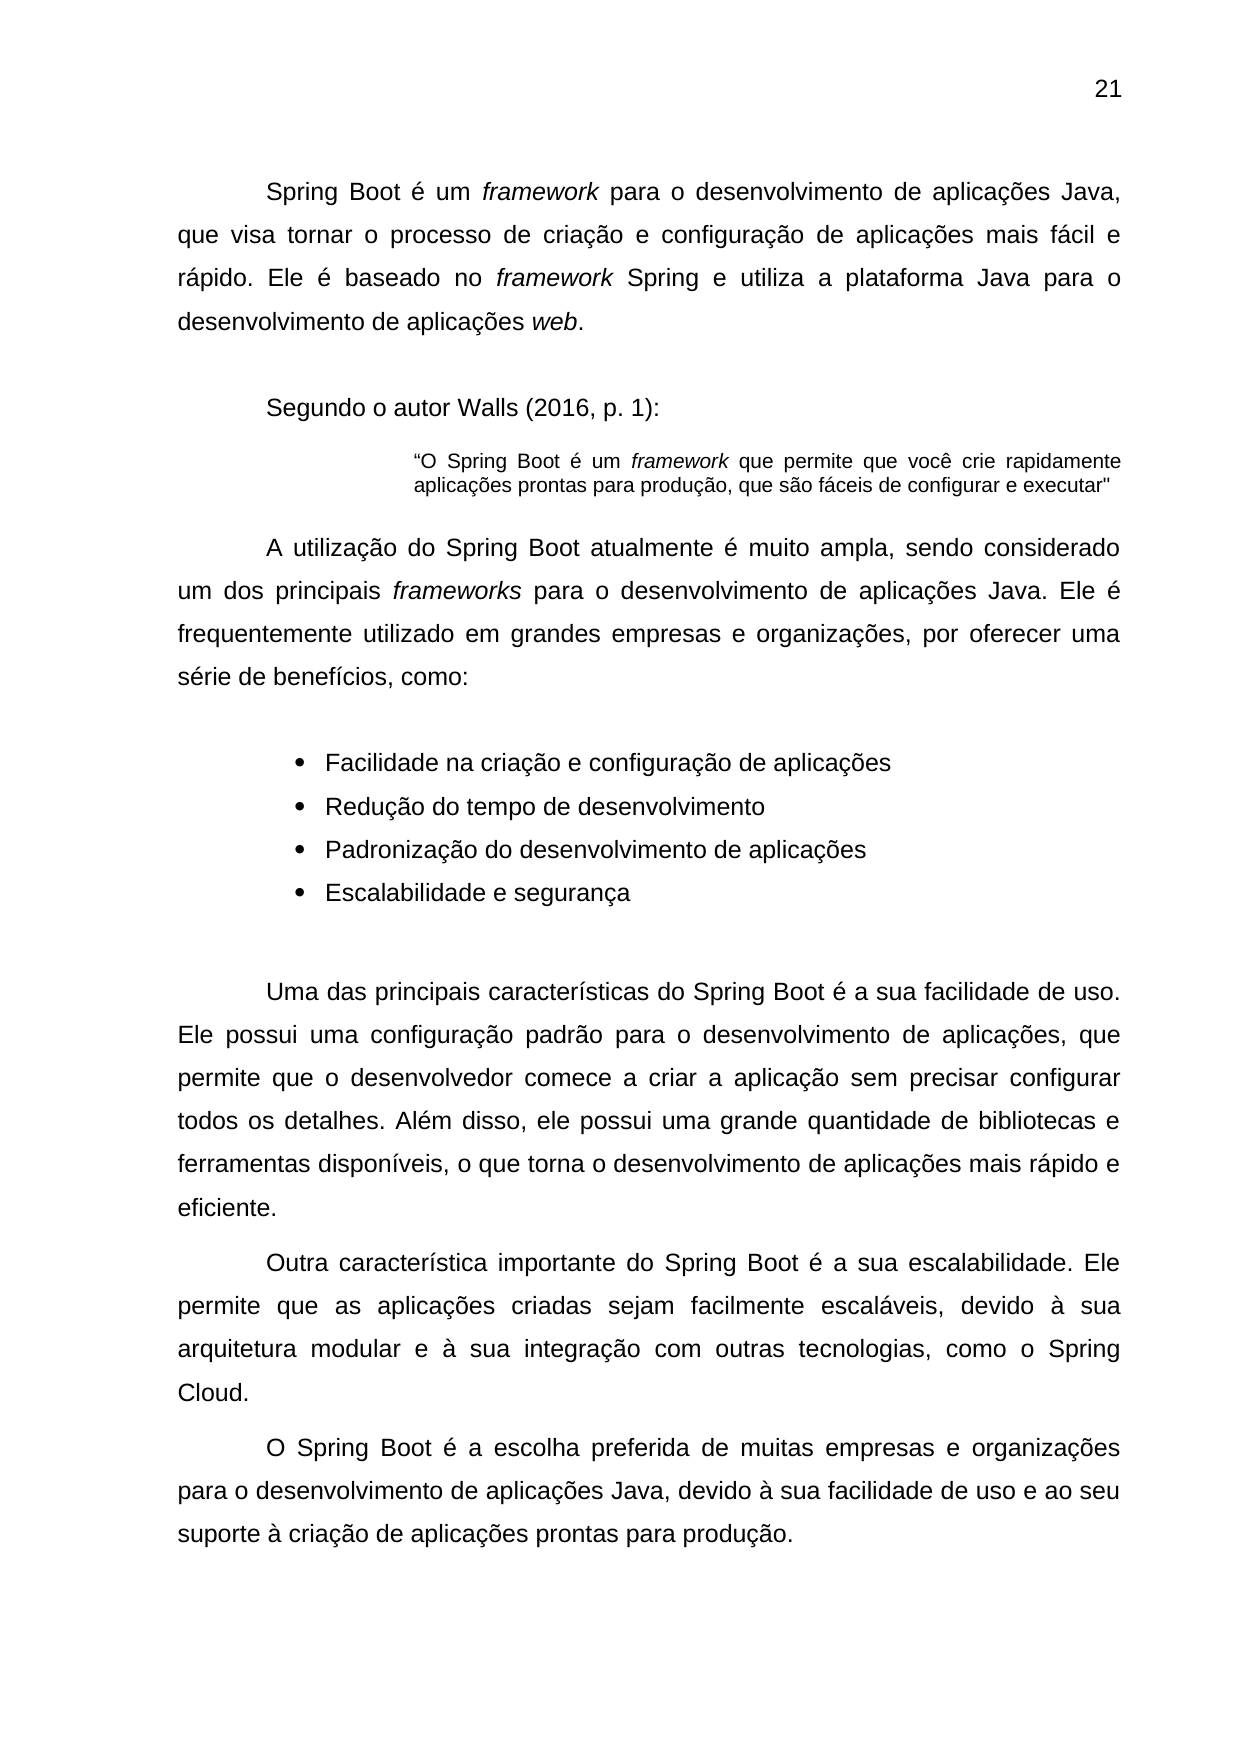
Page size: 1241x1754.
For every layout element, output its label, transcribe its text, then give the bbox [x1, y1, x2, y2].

list Escalabilidade e segurança [177, 878, 1122, 907]
list Padronização do desenvolvimento de aplicações [177, 835, 1122, 864]
list Facilidade na criação e configuração de aplicações [177, 748, 1122, 777]
text O Spring Boot é a escolha preferida de muitas empresas e organizações para o desenvolvimento de aplicações Java, devido à sua facilidade de uso e ao seu suporte à criação de aplicações prontas para produção. [177, 1433, 1122, 1548]
text Segundo o autor Walls (2016, p. 1): [177, 393, 1122, 422]
text Uma das principais características do Spring Boot é a sua facilidade de uso. Ele possui uma configuração padrão para o desenvolvimento de aplicações, que permite que o desenvolvedor comece a criar a aplicação sem precisar configurar todos os detalhes. Além disso, ele possui uma grande quantidade de bibliotecas e ferramentas disponíveis, o que torna o desenvolvimento de aplicações mais rápido e eficiente. [177, 977, 1122, 1221]
text A utilização do Spring Boot atualmente é muito ampla, sendo considerado um dos principais frameworks para o desenvolvimento de aplicações Java. Ele é frequentemente utilizado em grandes empresas e organizações, por oferecer uma série de benefícios, como: [177, 533, 1122, 691]
text “O Spring Boot é um framework que permite que você crie rapidamente aplicações prontas para produção, que são fáceis de configurar e executar" [413, 448, 1122, 496]
list Redução do tempo de desenvolvimento [177, 792, 1122, 821]
text Outra característica importante do Spring Boot é a sua escalabilidade. Ele permite que as aplicações criadas sejam facilmente escaláveis, devido à sua arquitetura modular e à sua integração com outras tecnologias, como o Spring Cloud. [177, 1248, 1122, 1406]
text Spring Boot é um framework para o desenvolvimento de aplicações Java, que visa tornar o processo de criação e configuração de aplicações mais fácil e rápido. Ele é baseado no framework Spring e utiliza a plataforma Java para o desenvolvimento de aplicações web. [177, 177, 1122, 335]
